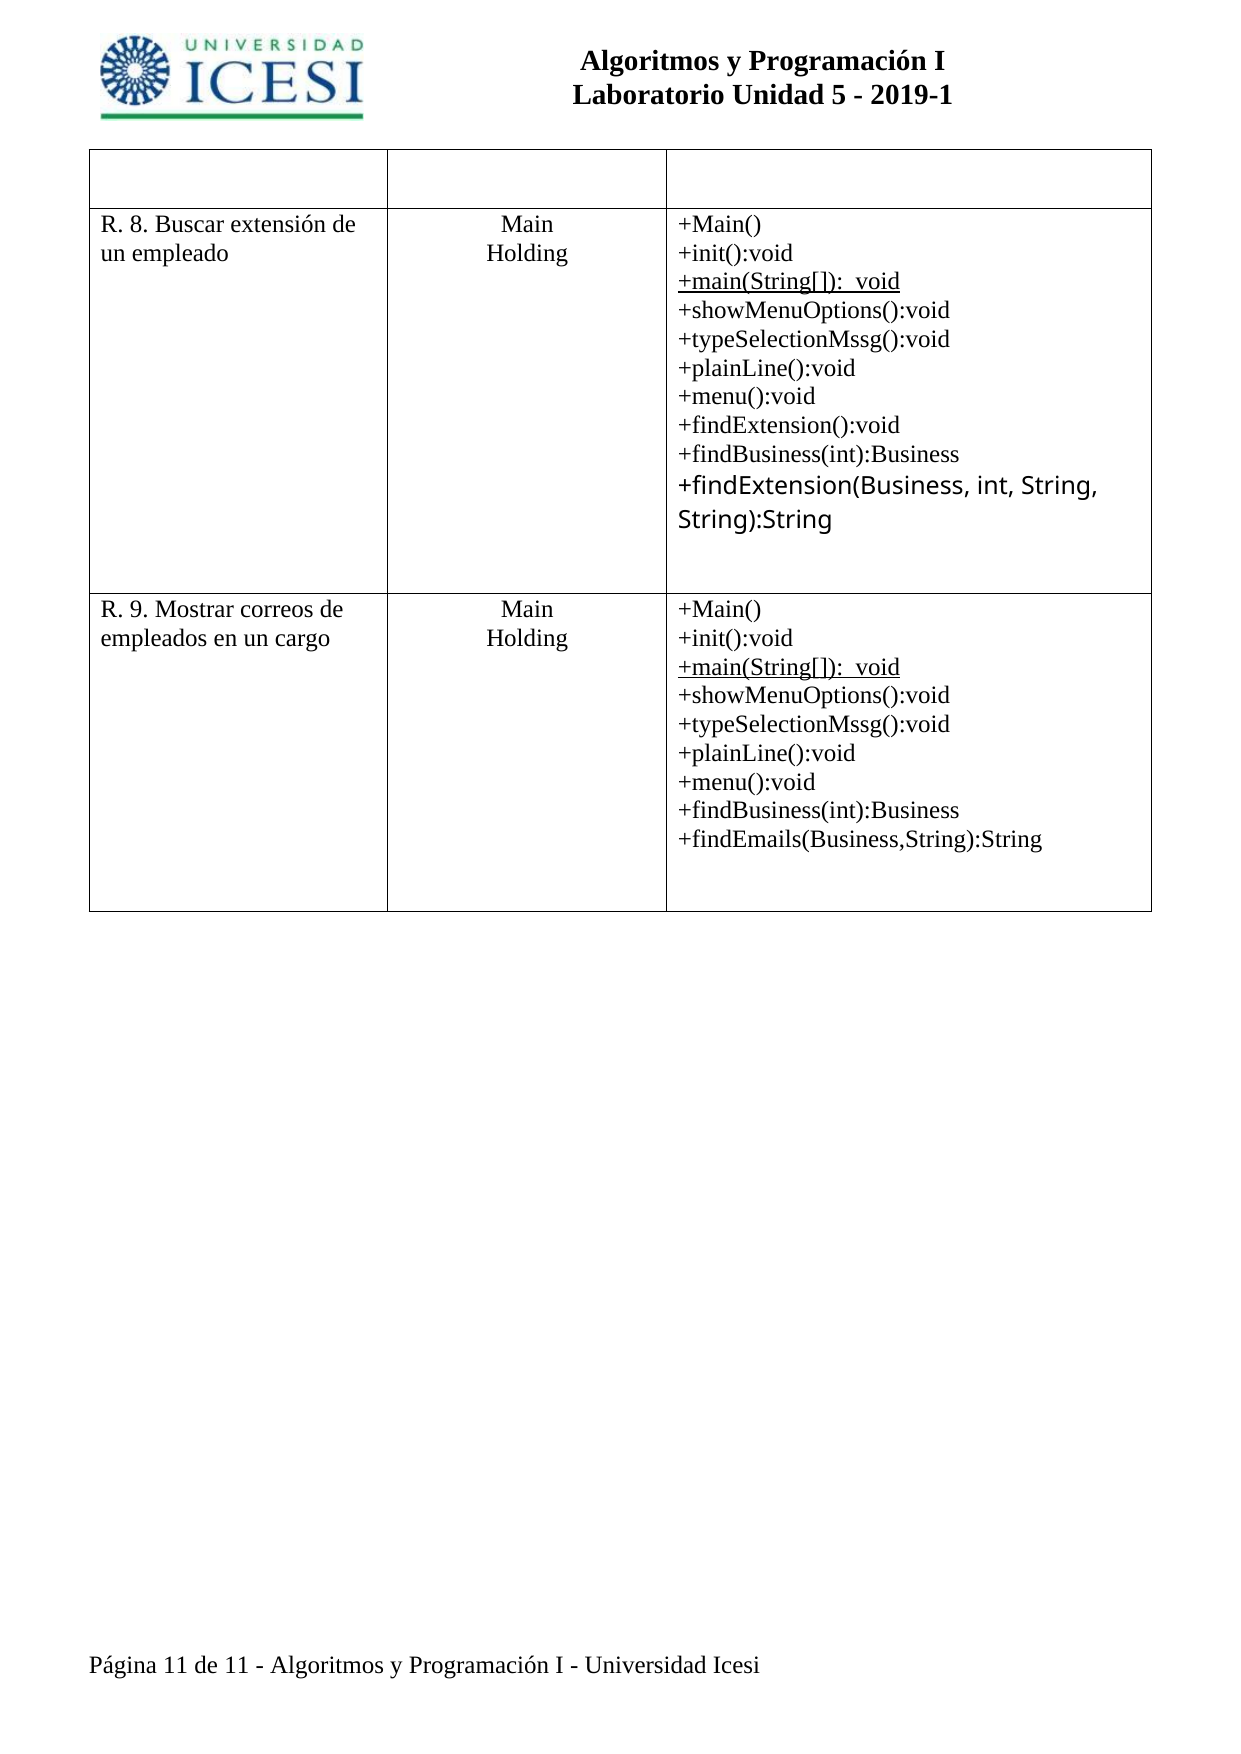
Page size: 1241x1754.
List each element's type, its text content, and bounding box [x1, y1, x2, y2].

picture [100, 33, 364, 121]
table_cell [90, 150, 387, 208]
table_cell +Main() +init():void +main(String[]): void +showMenuOptions():void +typeSelectionMssg():void +plainLine():void +menu():void +findExtension():void +findBusiness(int):Business +findExtension(Business, int, String, String):String [667, 209, 1151, 593]
table_cell R. 9. Mostrar correos de empleados en un cargo [90, 594, 387, 911]
table_cell R. 8. Buscar extensión de un empleado [90, 209, 387, 593]
table_cell +Main() +init():void +main(String[]): void +showMenuOptions():void +typeSelectionMssg():void +plainLine():void +menu():void +findBusiness(int):Business +findEmails(Business,String):String [667, 594, 1151, 911]
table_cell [667, 150, 1151, 208]
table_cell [388, 150, 666, 208]
table_cell Main Holding [388, 594, 666, 911]
table_cell Main Holding [388, 209, 666, 593]
